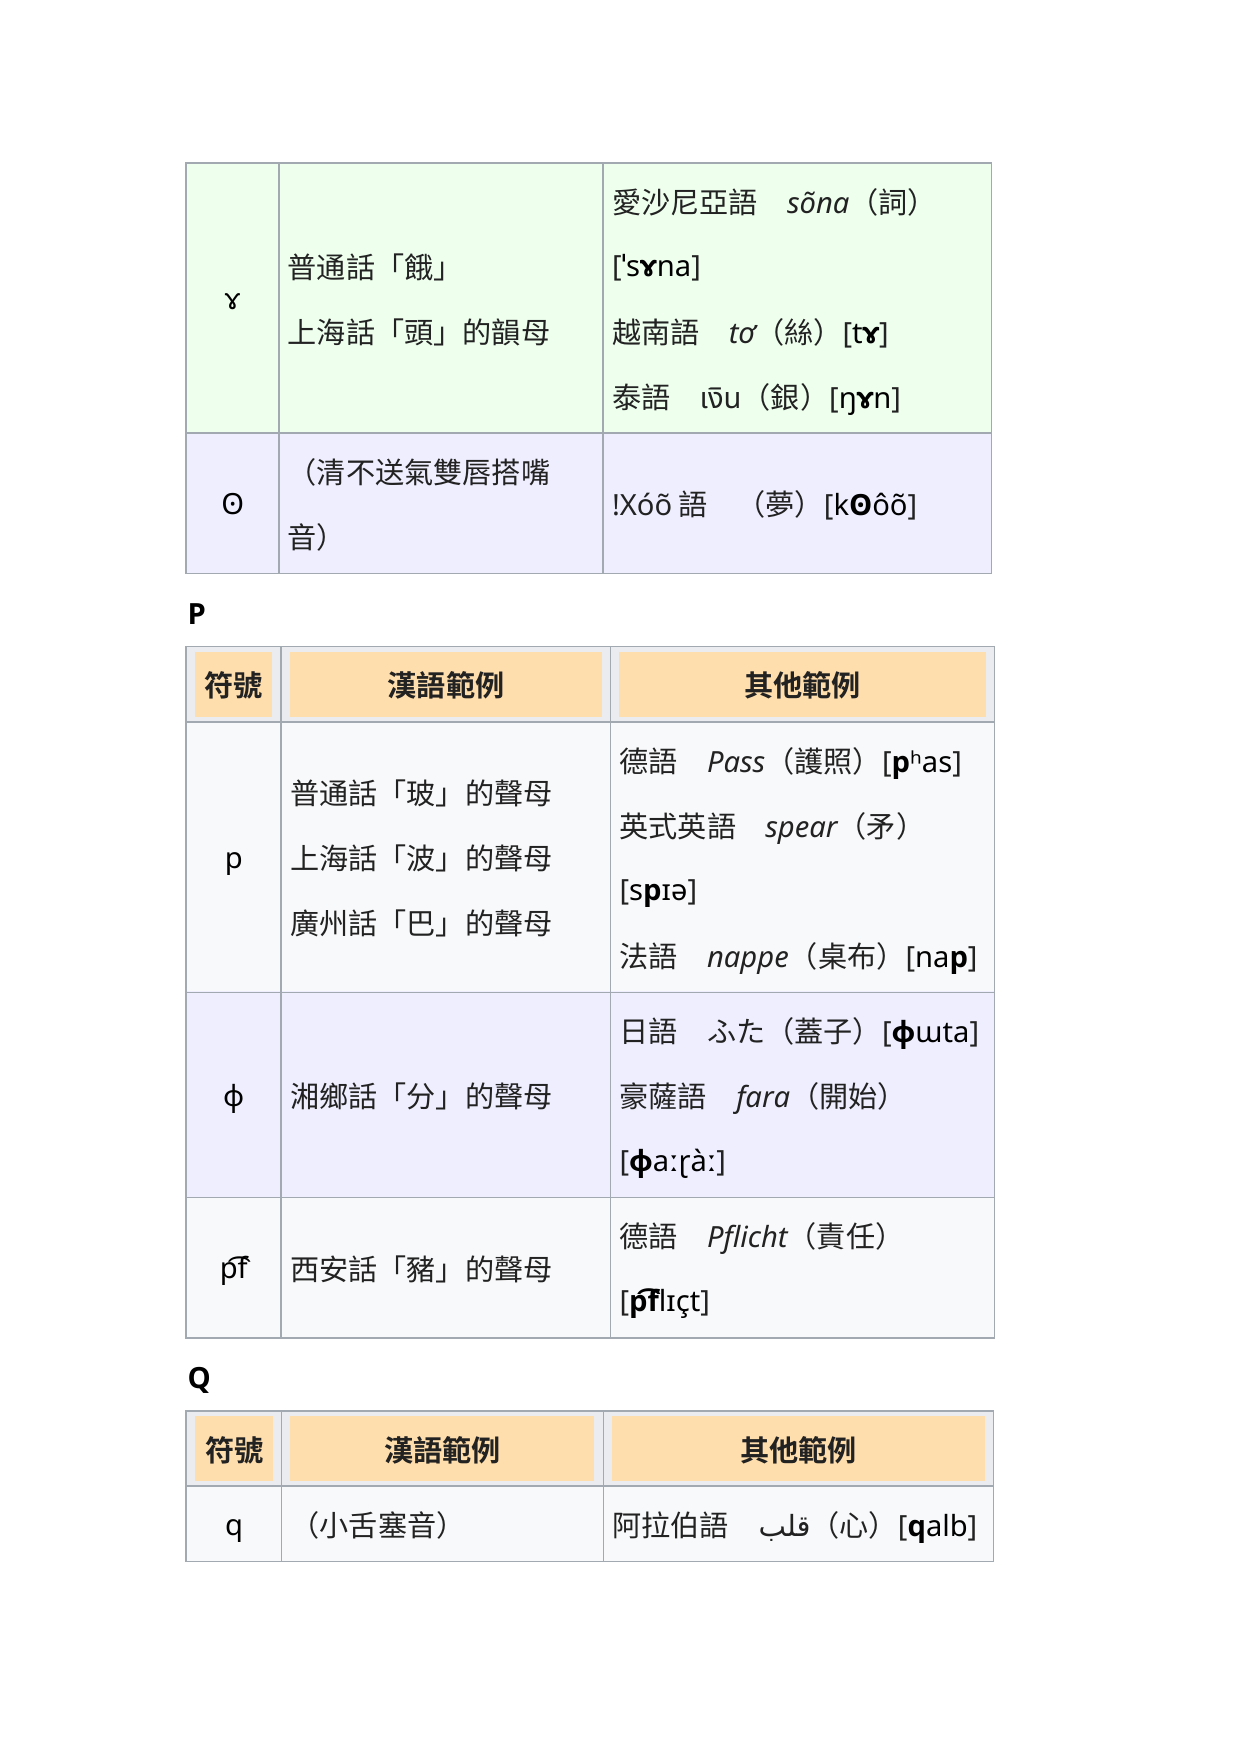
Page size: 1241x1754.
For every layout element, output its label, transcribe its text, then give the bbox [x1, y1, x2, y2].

table_cell p [187, 723, 280, 991]
table_cell 普通話「玻」的聲母 上海話「波」的聲母 廣州話「巴」的聲母 [282, 723, 610, 991]
table_cell （小舌塞音） [282, 1487, 603, 1561]
table_cell 愛沙尼亞語 sõna（詞）[ˈsɤna] 越南語 tơ（絲）[tɤ] 泰語 เงิน（銀）[ŋɤn] [604, 164, 991, 432]
table_header 漢語範例 [282, 1412, 603, 1485]
table_header 其他範例 [611, 647, 994, 721]
table_cell 湘鄉話「分」的聲母 [282, 993, 610, 1197]
table_cell 西安話「豬」的聲母 [282, 1198, 610, 1337]
table_cell !Xóõ語 （夢）[kʘôõ] [604, 434, 991, 573]
table_cell ɤ [187, 164, 278, 432]
table_cell （清不送氣雙唇搭嘴音） [280, 434, 602, 573]
table_header 其他範例 [604, 1412, 993, 1485]
table_header 符號 [187, 1412, 281, 1485]
subtitle P [187, 581, 1053, 646]
table_header 符號 [187, 647, 280, 721]
table_cell ɸ [187, 993, 280, 1197]
subtitle Q [187, 1345, 1053, 1410]
table_cell 日語 ふた（蓋子）[ɸɯta] 豪薩語 fara（開始）[ɸaːɽàː] [611, 993, 994, 1197]
table_header 漢語範例 [282, 647, 610, 721]
table_cell ʘ [187, 434, 278, 573]
table_cell 普通話「餓」 上海話「頭」的韻母 [280, 164, 602, 432]
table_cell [604, 1487, 993, 1561]
table_cell 德語 Pflicht（責任）[p͡flɪçt] [611, 1198, 994, 1337]
table_cell p͡f [187, 1198, 280, 1337]
table_cell 德語 Pass（護照）[pʰas] 英式英語 spear（矛）[spɪə] 法語 nappe（桌布）[nap] [611, 723, 994, 991]
table_cell q [187, 1487, 281, 1561]
